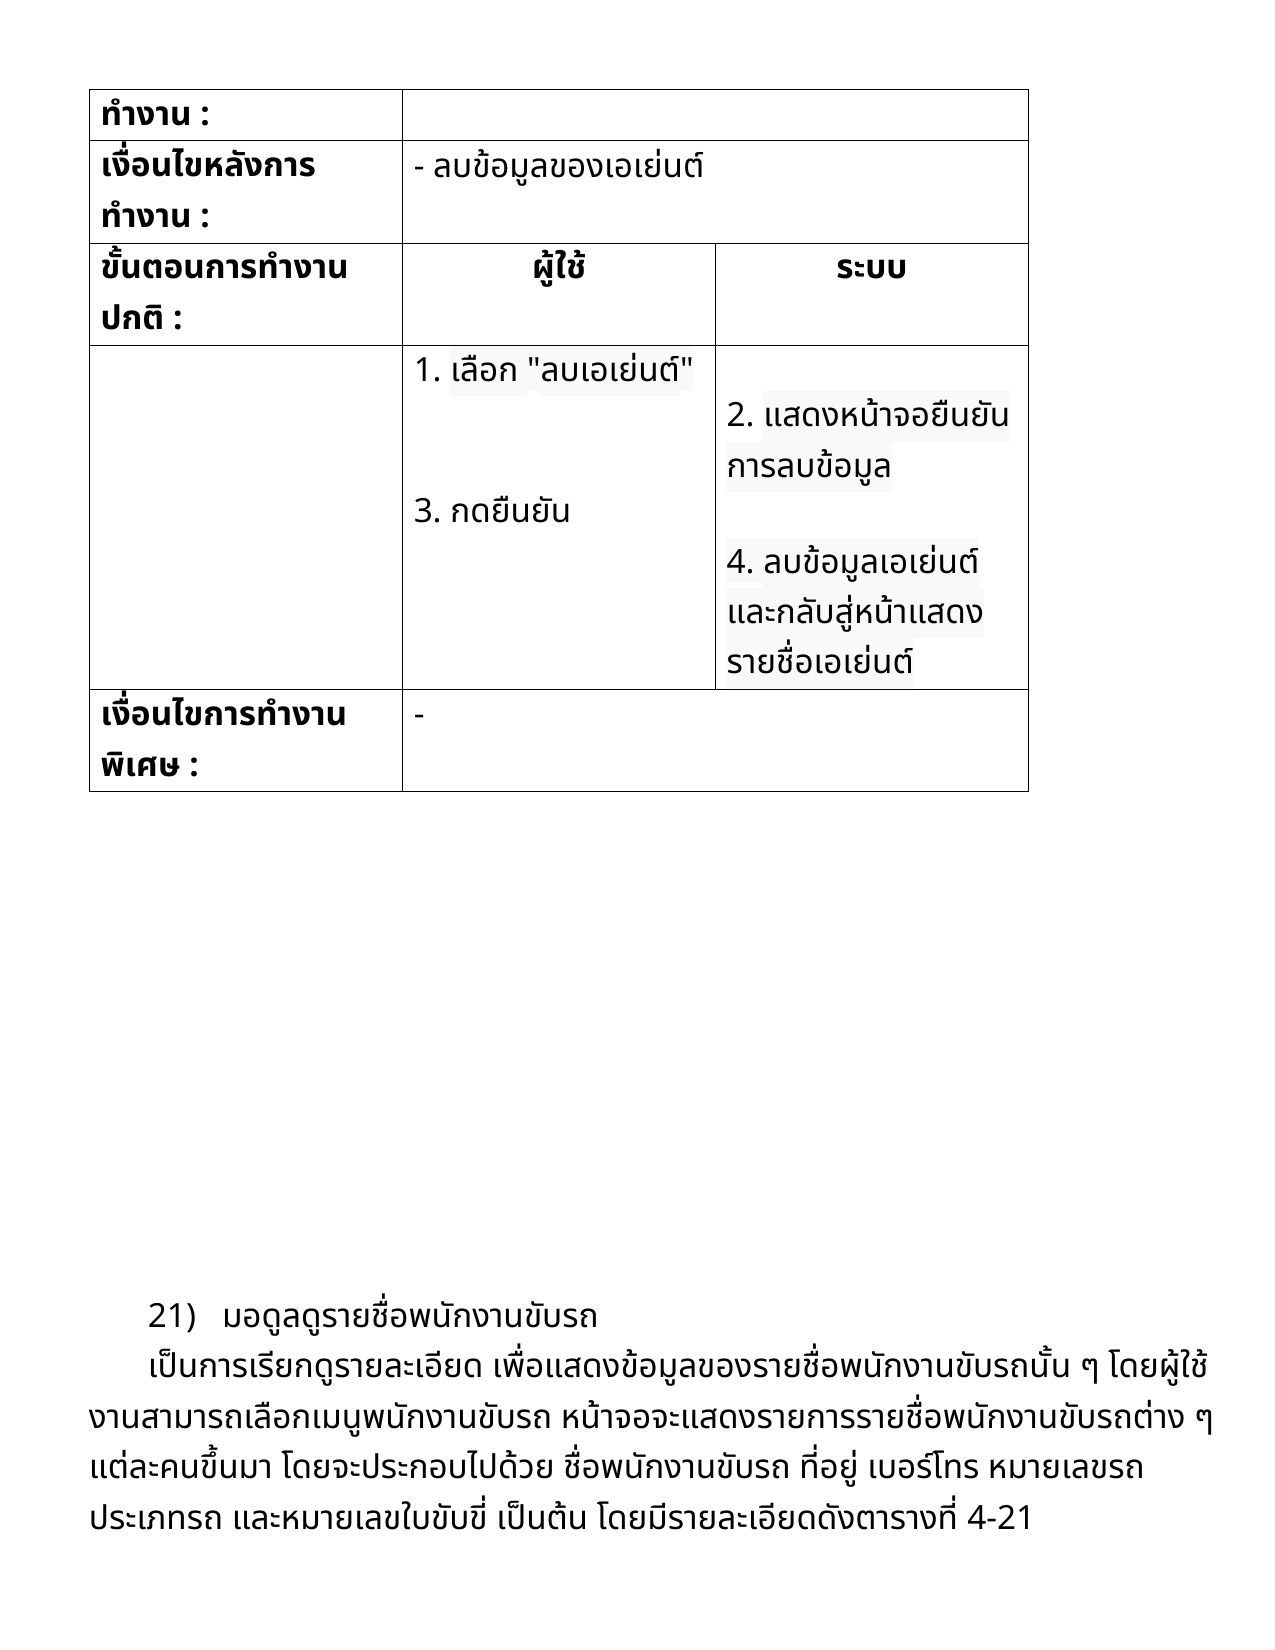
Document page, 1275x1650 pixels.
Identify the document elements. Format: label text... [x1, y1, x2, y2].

table_cell เงื่อนไขหลังการทำงาน : [90, 141, 402, 242]
table_cell 2. แสดงหน้าจอยืนยันการลบข้อมูล 4. ลบข้อมูลเอเย่นต์และกลับสู่หน้าแสดงรายชื่อเอเย่นต์ [716, 346, 1028, 689]
table_cell [90, 346, 402, 689]
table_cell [90, 90, 402, 140]
table_cell - ลบข้อมูลของเอเย่นต์ [403, 141, 1028, 242]
table_cell - [403, 690, 1028, 791]
table_cell เงื่อนไขการทำงานพิเศษ : [90, 690, 402, 791]
text 21) มอดูลดูรายชื่อพนักงานขับรถ [89, 1292, 1216, 1342]
table_cell 1. เลือก "ลบเอเย่นต์" 3. กดยืนยัน [403, 346, 715, 689]
text เป็นการเรียกดูรายละเอียด เพื่อแสดงข้อมูลของรายชื่อพนักงานขับรถนั้น ๆ โดยผู้ใช้งานสามารถเลือกเมนูพนักงานขับรถ หน้าจอจะแสดงรายการรายชื่อพนักงานขับรถต่าง ๆ แต่ละคนขึ้นมา โดยจะประกอบไปด้วย ชื่อพนักงานขับรถ ที่อยู่ เบอร์โทร หมายเลขรถ ประเภทรถ และหมายเลขใบขับขี่ เป็นต้น โดยมีรายละเอียดดังตารางที่ 4-21 [89, 1342, 1216, 1544]
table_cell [403, 90, 1028, 140]
table_cell ขั้นตอนการทำงานปกติ : [90, 244, 402, 344]
table_cell ผู้ใช้ [403, 244, 715, 344]
table_cell ระบบ [716, 244, 1028, 344]
